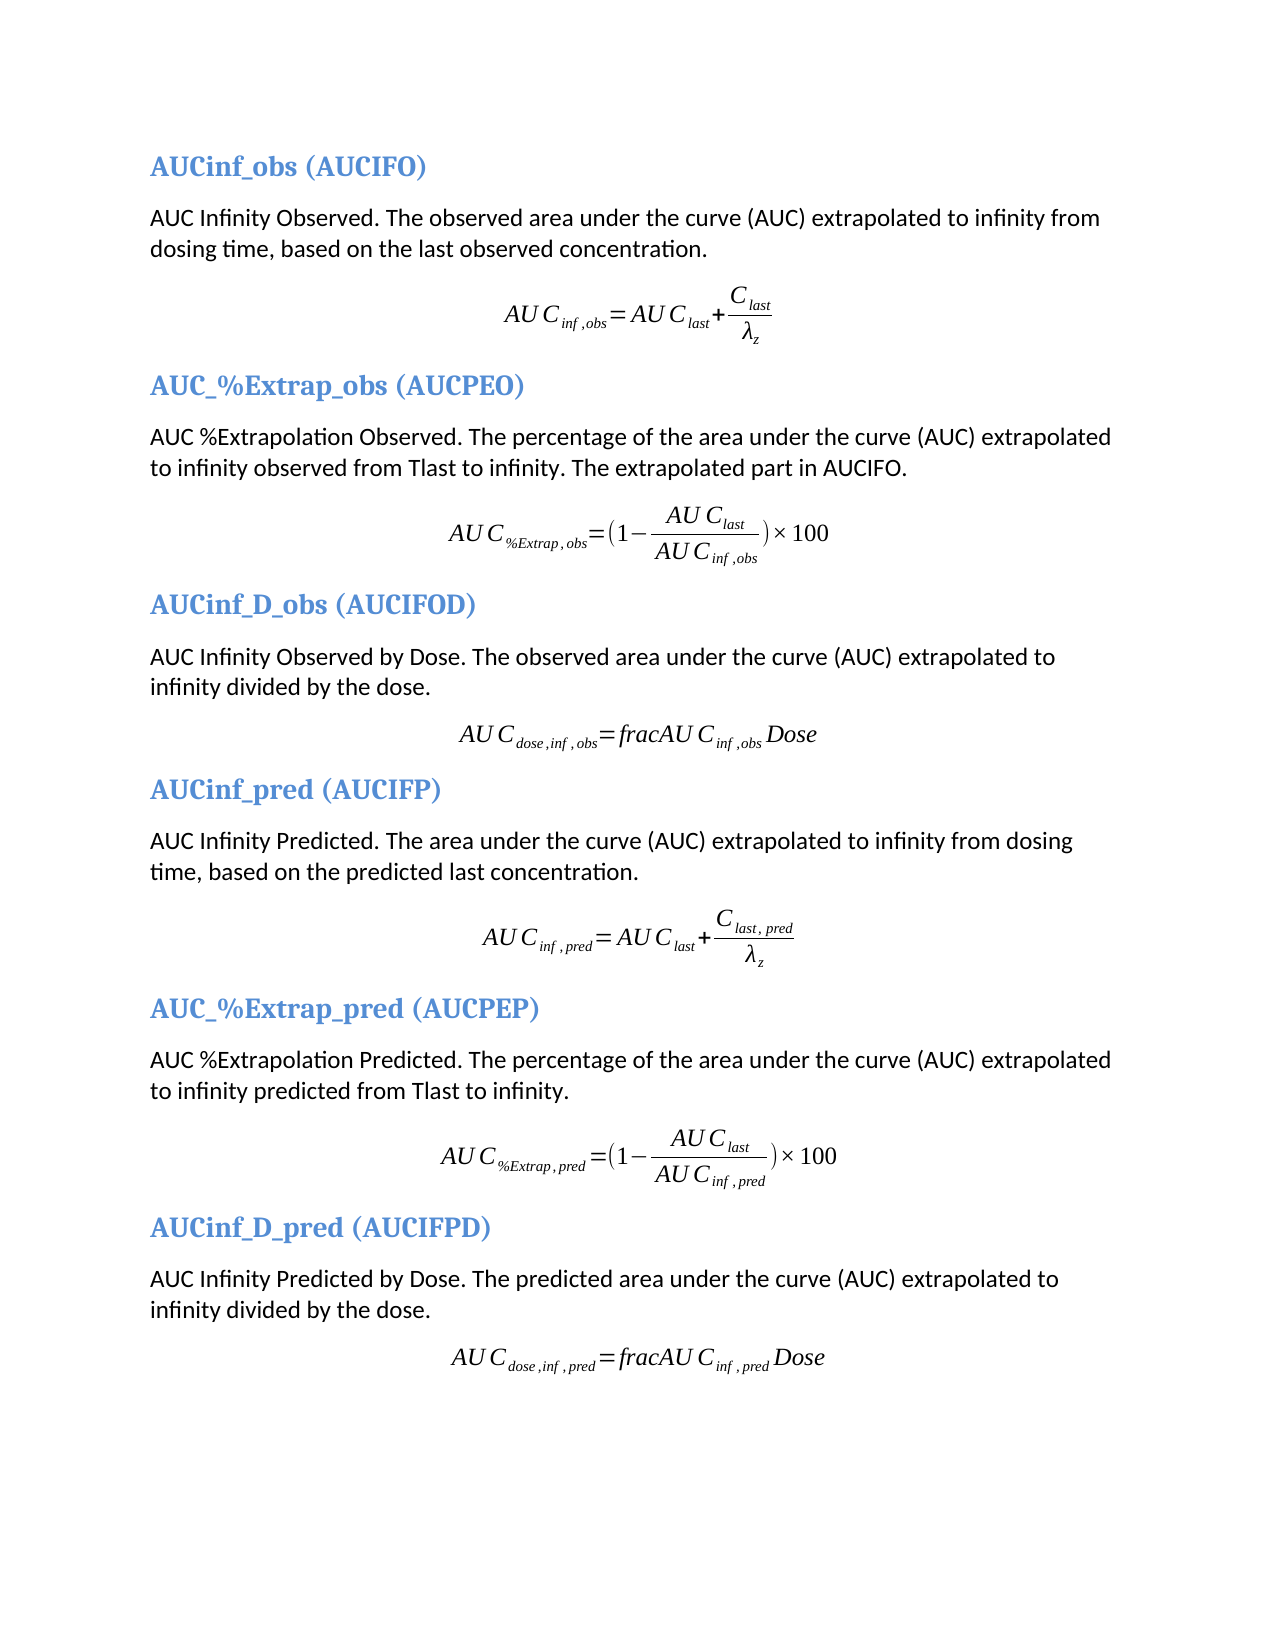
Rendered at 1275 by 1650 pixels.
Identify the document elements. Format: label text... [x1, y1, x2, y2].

text AUC Infinity Observed. The observed area under the curve (AUC) extrapolated to infinity from dosing time, based on the last observed concentration. [150, 202, 1125, 263]
text AUC Infinity Predicted. The area under the curve (AUC) extrapolated to infinity from dosing time, based on the predicted last concentration. [150, 825, 1125, 886]
subtitle AUCinf_D_pred (AUCIFPD) [150, 1211, 1125, 1245]
text AUC %Extrapolation Predicted. The percentage of the area under the curve (AUC) extrapolated to infinity predicted from Tlast to infinity. [150, 1044, 1125, 1105]
text AUC Infinity Predicted by Dose. The predicted area under the curve (AUC) extrapolated to infinity divided by the dose. [150, 1264, 1125, 1325]
subtitle AUC_%Extrap_obs (AUCPEO) [150, 369, 1125, 403]
subtitle AUCinf_pred (AUCIFP) [150, 773, 1125, 806]
text AUC %Extrapolation Observed. The percentage of the area under the curve (AUC) extrapolated to infinity observed from Tlast to infinity. The extrapolated part in AUCIFO. [150, 422, 1125, 483]
text AUC Infinity Observed by Dose. The observed area under the curve (AUC) extrapolated to infinity divided by the dose. [150, 641, 1125, 702]
subtitle AUCinf_obs (AUCIFO) [150, 150, 1125, 183]
subtitle AUC_%Extrap_pred (AUCPEP) [150, 992, 1125, 1026]
subtitle AUCinf_D_obs (AUCIFOD) [150, 588, 1125, 622]
